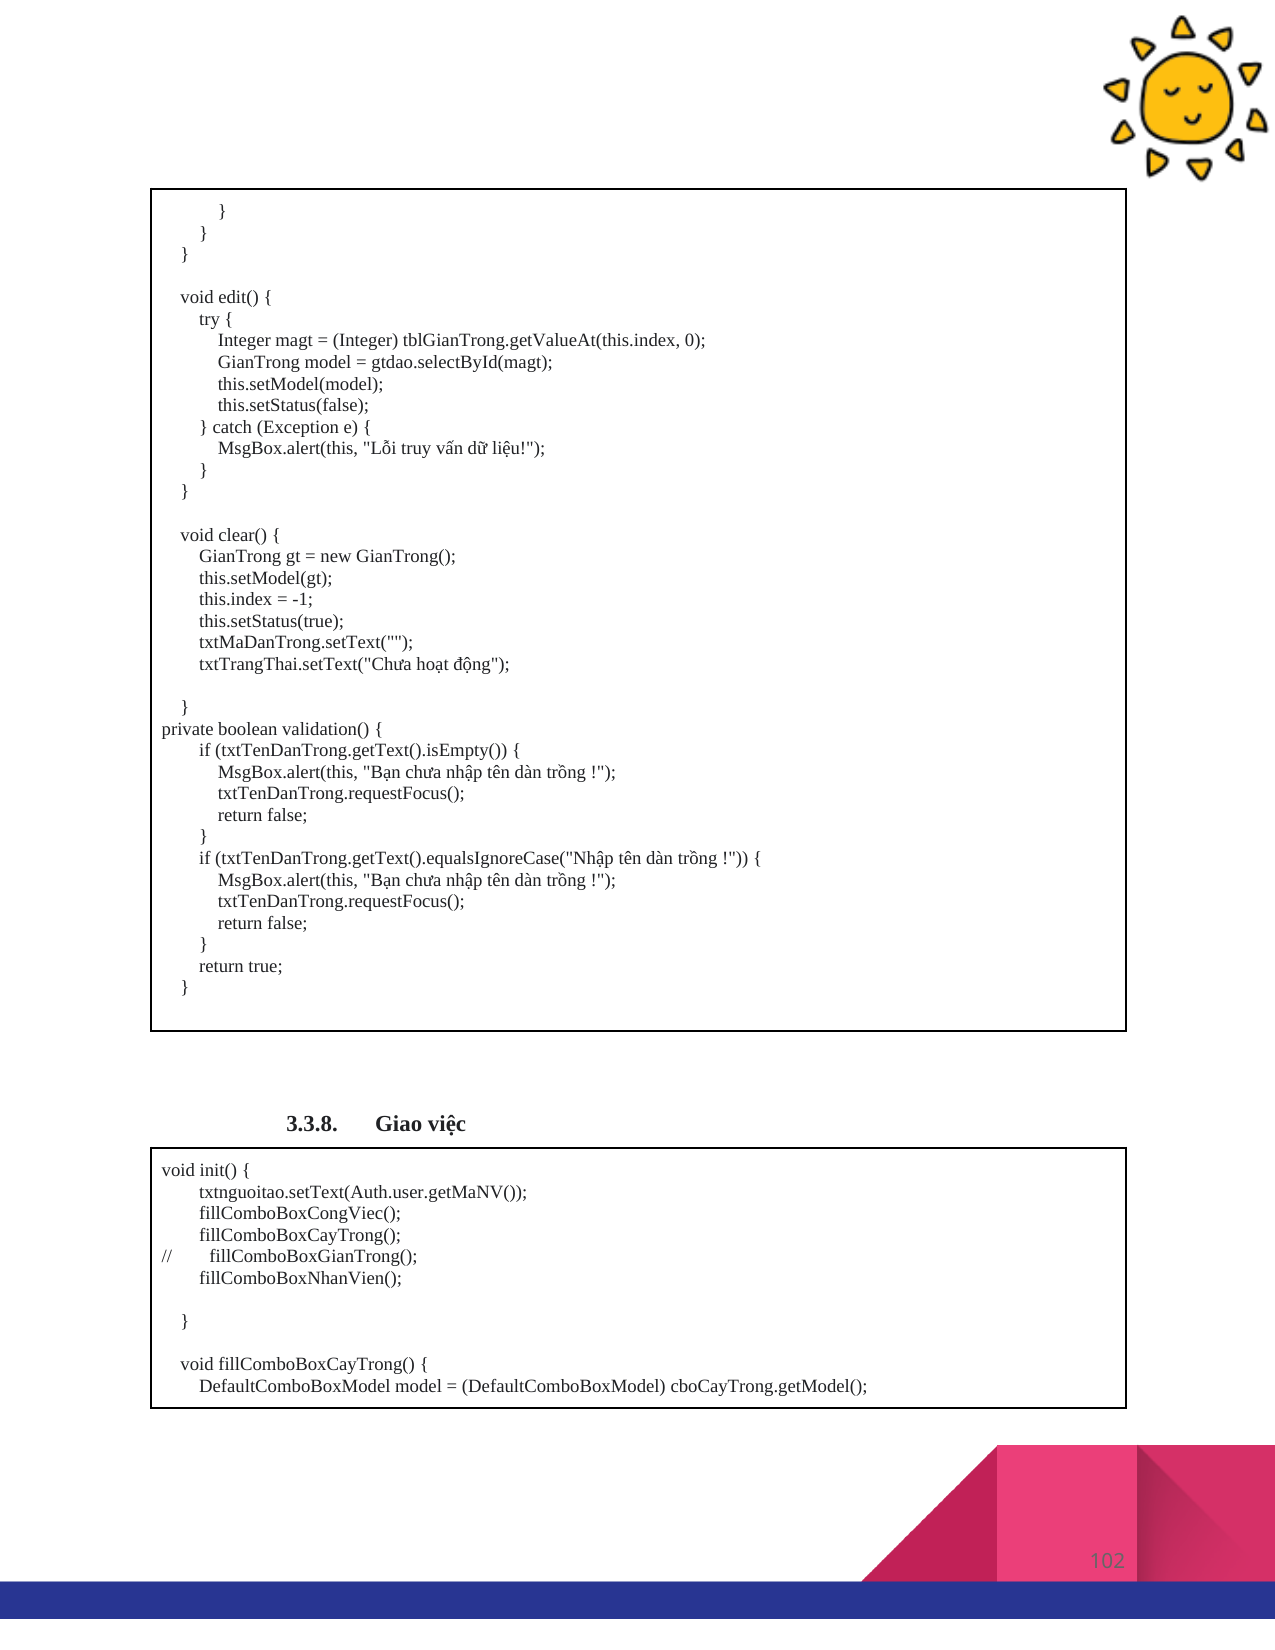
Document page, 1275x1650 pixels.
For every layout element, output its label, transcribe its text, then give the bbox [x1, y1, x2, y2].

picture [0, 1443, 1275, 1619]
picture [1087, 0, 1275, 188]
list Giao việc [337, 1110, 1125, 1136]
